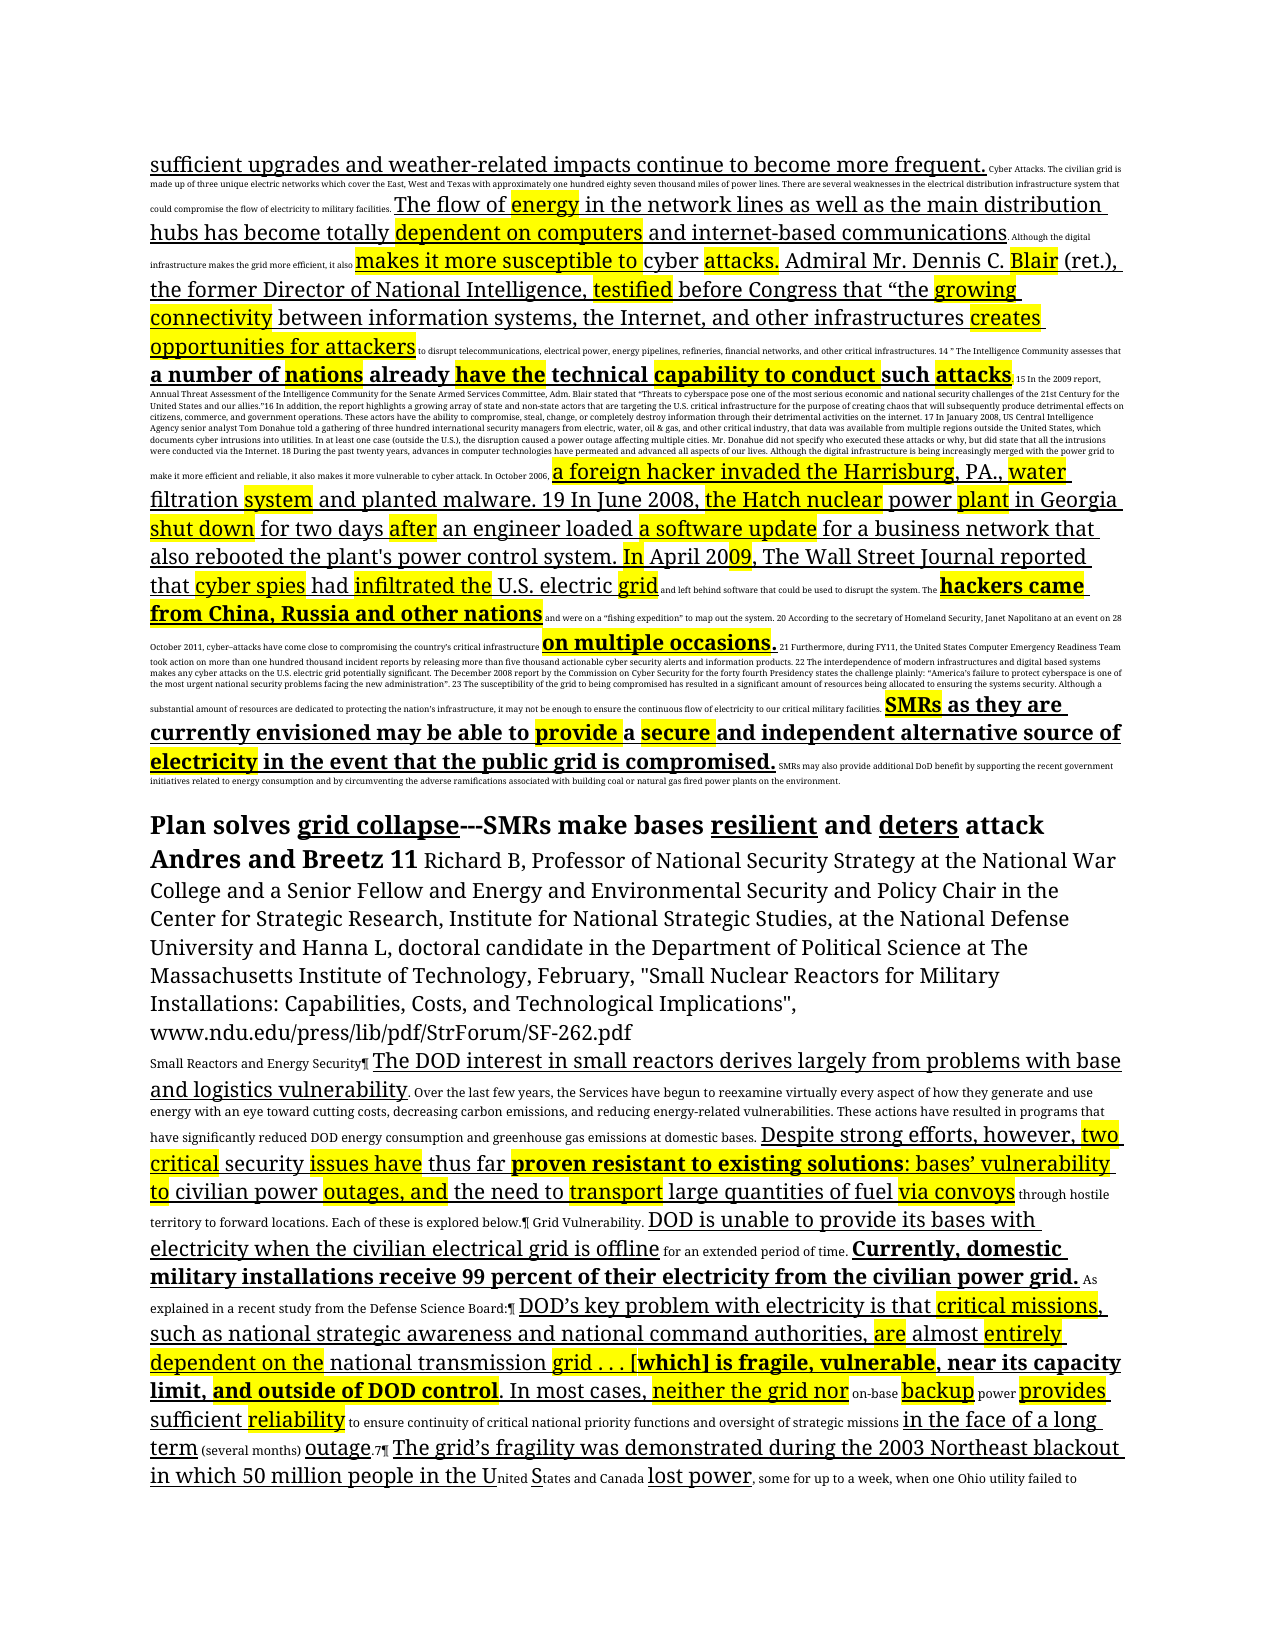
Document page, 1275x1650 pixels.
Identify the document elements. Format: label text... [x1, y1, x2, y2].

text Plan solves grid collapse---SMRs make bases resilient and deters attack [150, 808, 1125, 842]
text Andres and Breetz 11 Richard B, Professor of National Security Strategy at the National War College and a Senior Fellow and Energy and Environmental Security and Policy Chair in the Center for Strategic Research, Institute for National Strategic Studies, at the National Defense University and Hanna L, doctoral candidate in the Department of Political Science at The Massachusetts Institute of Technology, February, "Small Nuclear Reactors for Military Installations: Capabilities, Costs, and Technological Implications", www.ndu.edu/press/lib/pdf/StrForum/SF-262.pdf [150, 842, 1125, 1046]
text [150, 1046, 1125, 1490]
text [150, 150, 1125, 787]
